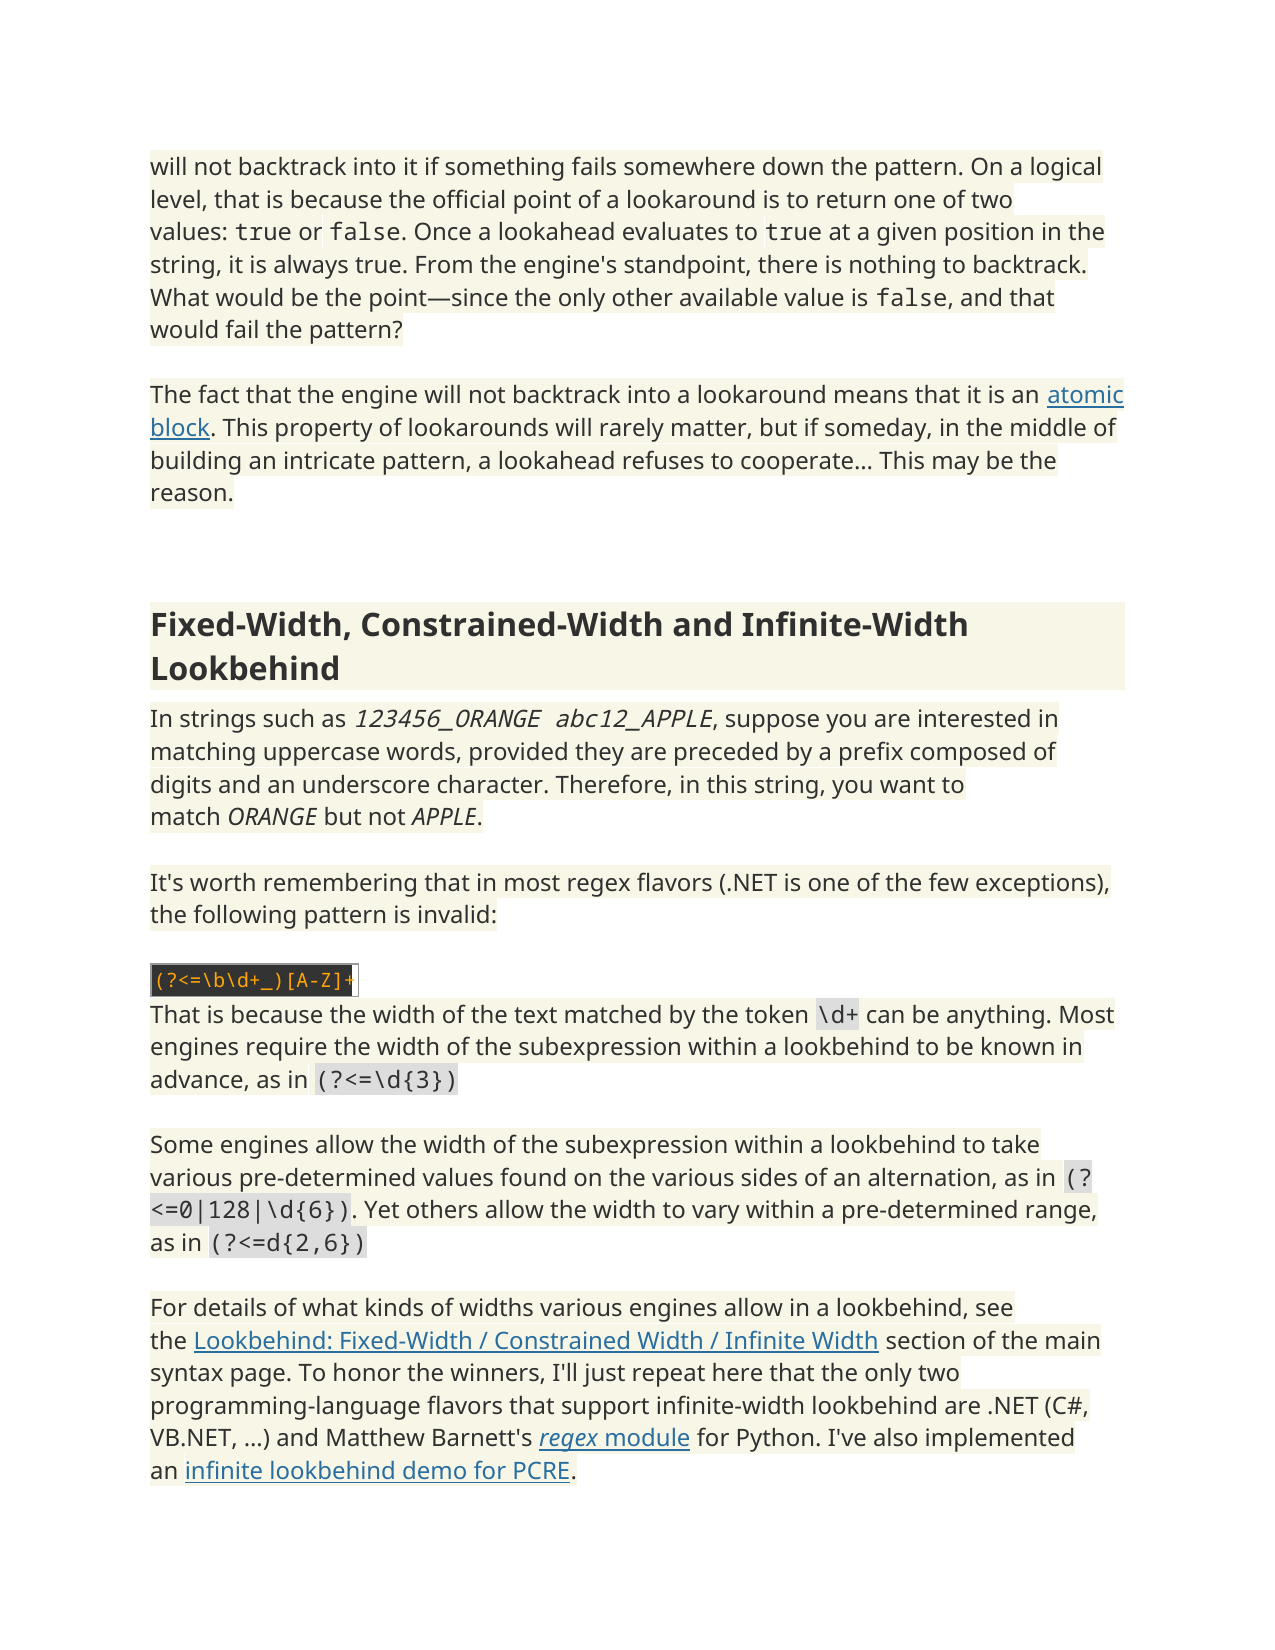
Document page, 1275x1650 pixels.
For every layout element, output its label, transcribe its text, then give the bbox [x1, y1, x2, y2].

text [150, 150, 1125, 602]
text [150, 702, 1125, 1486]
text Fixed-Width, Constrained-Width and Infinite-Width Lookbehind [150, 602, 1125, 690]
